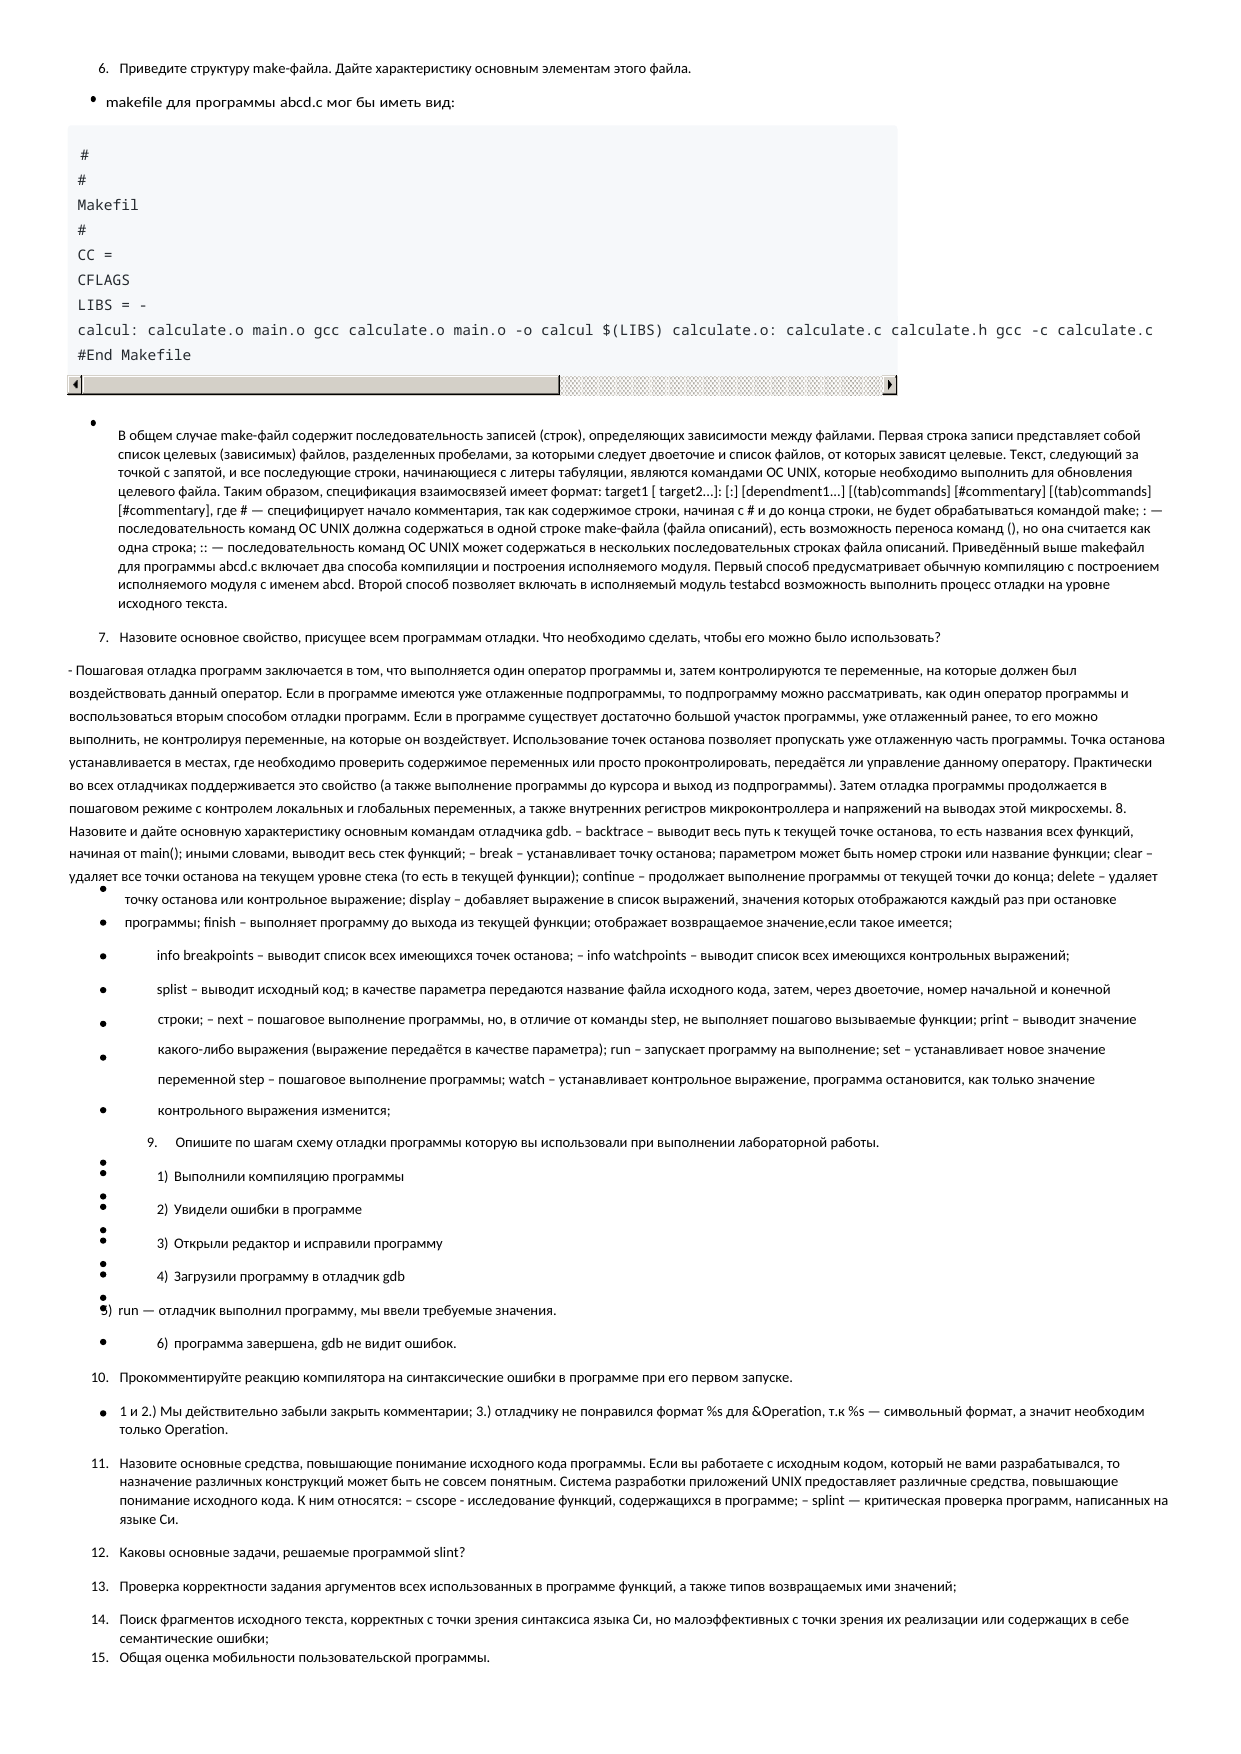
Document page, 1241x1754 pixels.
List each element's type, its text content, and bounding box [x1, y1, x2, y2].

list программа завершена, gdb не видит ошибок. [101, 1335, 1170, 1352]
list Опишите по шагам схему отладки программы которую вы использовали при выполнении лабораторной работы. [91, 1133, 1170, 1151]
list Увидели ошибки в программе [101, 1201, 1170, 1218]
text splist – выводит исходный код; в качестве параметра передаются название файла исходного кода, затем, через двоеточие, номер начальной и конечной строки; – next – пошаговое выполнение программы, но, в отличие от команды step, не выполняет пошагово вызываемые функции; print – выводит значение какого-либо выражения (выражение передаётся в качестве параметра); run – запускает программу на выполнение; set – устанавливает новое значение переменной step – пошаговое выполнение программы; watch – устанавливает контрольное выражение, программа остановится, как только значение контрольного выражения изменится; [101, 980, 1141, 1118]
list Назовите основное свойство, присущее всем программам отладки. Что необходимо сделать, чтобы его можно было использовать? [98, 628, 1170, 646]
list Каковы основные задачи, решаемые программой slint? [91, 1543, 1170, 1561]
list Открыли редактор и исправили программу [101, 1234, 1170, 1252]
text В общем случае make-файл содержит последовательность записей (строк), определяющих зависимости между файлами. Первая строка записи представляет собой список целевых (зависимых) файлов, разделенных пробелами, за которыми следует двоеточие и список файлов, от которых зависят целевые. Текст, следующий за точкой с запятой, и все последующие строки, начинающиеся с литеры табуляции, являются командами OC UNIX, которые необходимо выполнить для обновления целевого файла. Таким образом, спецификация взаимосвязей имеет формат: target1 [ target2...]: [:] [dependment1...] [(tab)commands] [#commentary] [(tab)commands] [#commentary], где # — специфицирует начало комментария, так как содержимое строки, начиная с # и до конца строки, не будет обрабатываться командой make; : — последовательность команд ОС UNIX должна содержаться в одной строке make-файла (файла описаний), есть возможность переноса команд (), но она считается как одна строка; :: — последовательность команд ОС UNIX может содержаться в нескольких последовательных строках файла описаний. Приведённый выше makeфайл для программы abcd.c включает два способа компиляции и построения исполняемого модуля. Первый способ предусматривает обычную компиляцию с построением исполняемого модуля с именем abcd. Второй способ позволяет включать в исполняемый модуль testabcd возможность выполнить процесс отладки на уровне исходного текста. [68, 93, 1170, 612]
text 1 и 2.) Мы действительно забыли закрыть комментарии; 3.) отладчику не понравился формат %s для &Operation, т.к %s — символьный формат, а значит необходим только Operation. [101, 1402, 1170, 1438]
list Загрузили программу в отладчик gdb [101, 1268, 1170, 1285]
list run — отладчик выполнил программу, мы ввели требуемые значения. [101, 1301, 1170, 1319]
list Выполнили компиляцию программы [101, 1167, 1170, 1185]
picture [71, 380, 80, 391]
text info breakpoints – выводит список всех имеющихся точек останова; – info watchpoints – выводит список всех имеющихся контрольных выражений; [101, 946, 1170, 964]
text - Пошаговая отладка программ заключается в том, что выполняется один оператор программы и, затем контролируются те переменные, на которые должен был воздействовать данный оператор. Если в программе имеются уже отлаженные подпрограммы, то подпрограмму можно рассматривать, как один оператор программы и воспользоваться вторым способом отладки программ. Если в программе существует достаточно большой участок программы, уже отлаженный ранее, то его можно выполнить, не контролируя переменные, на которые он воздействует. Использование точек останова позволяет пропускать уже отлаженную часть программы. Точка останова устанавливается в местах, где необходимо проверить содержимое переменных или просто проконтролировать, передаётся ли управление данному оператору. Практически во всех отладчиках поддерживается это свойство (а также выполнение программы до курсора и выход из подпрограммы). Затем отладка программы продолжается в пошаговом режиме с контролем локальных и глобальных переменных, а также внутренних регистров микроконтроллера и напряжений на выводах этой микросхемы. 8. Назовите и дайте основную характеристику основным командам отладчика gdb. – backtrace – выводит весь путь к текущей точке останова, то есть названия всех функций, начиная от main(); иными словами, выводит весь стек функций; – break – устанавливает точку останова; параметром может быть номер строки или название функции; clear – удаляет все точки останова на текущем уровне стека (то есть в текущей функции); continue – продолжает выполнение программы от текущей точки до конца; delete – удаляет точку останова или контрольное выражение; display – добавляет выражение в список выражений, значения которых отображаются каждый раз при остановке программы; finish – выполняет программу до выхода из текущей функции; отображает возвращаемое значение,если такое имеется; [68, 661, 1170, 931]
picture [559, 375, 883, 396]
list Проверка корректности задания аргументов всех использованных в программе функций, а также типов возвращаемых ими значений; [91, 1577, 1170, 1595]
list Приведите структуру make-файла. Дайте характеристику основным элементам этого файла. [98, 59, 1170, 77]
list Поиск фрагментов исходного текста, корректных с точки зрения синтаксиса языка Си, но малоэффективных с точки зрения их реализации или содержащих в себе семантические ошибки; [91, 1611, 1170, 1647]
list Прокомментируйте реакцию компилятора на синтаксические ошибки в программе при его первом запуске. [91, 1368, 1170, 1386]
list Общая оценка мобильности пользовательской программы. [91, 1648, 1170, 1666]
list Назовите основные средства, повышающие понимание исходного кода программы. Если вы работаете с исходным кодом, который не вами разрабатывался, то назначение различных конструкций может быть не совсем понятным. Система разработки приложений UNIX предоставляет различные средства, повышающие понимание исходного кода. К ним относятся: – cscope - исследование функций, содержащихся в программе; – splint — критическая проверка программ, написанных на языке Си. [91, 1454, 1170, 1528]
picture [886, 380, 894, 391]
